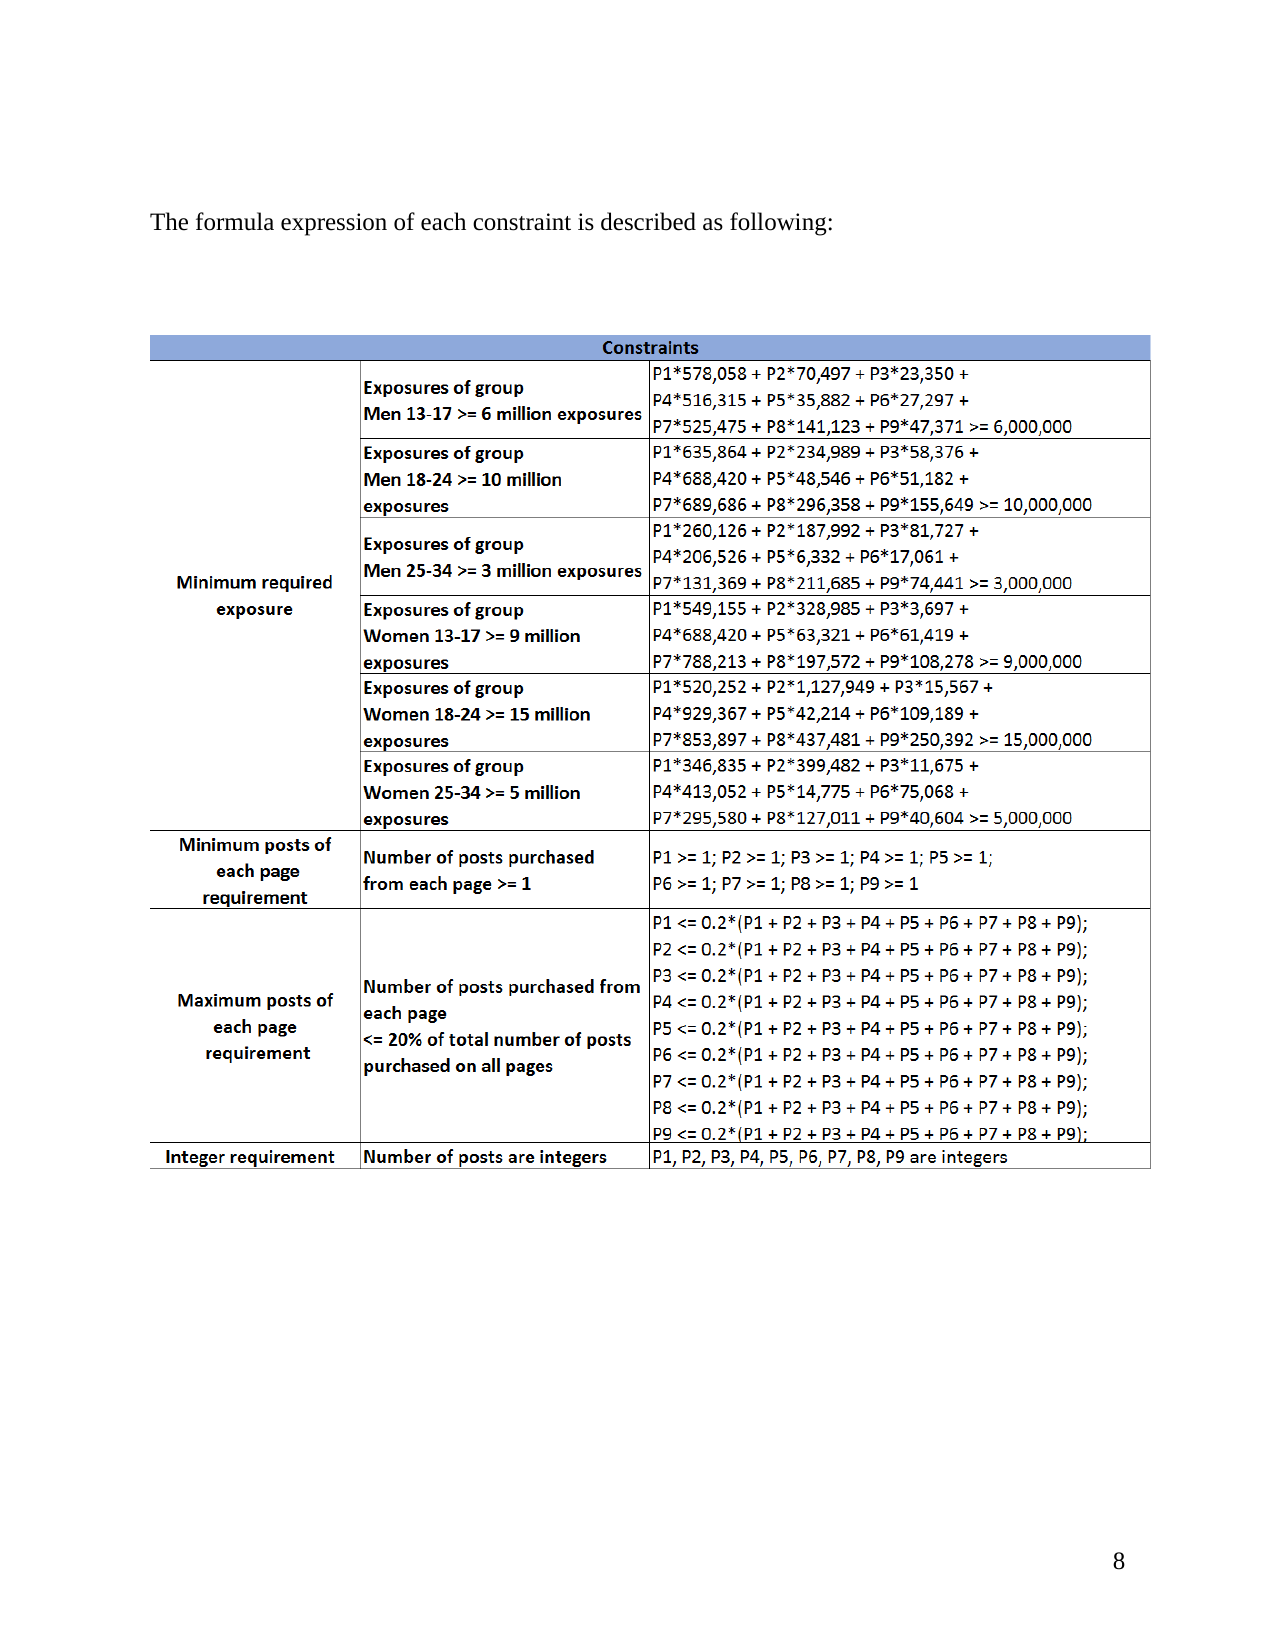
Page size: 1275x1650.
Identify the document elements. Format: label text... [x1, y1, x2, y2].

text The formula expression of each constraint is described as following: [150, 207, 1125, 236]
